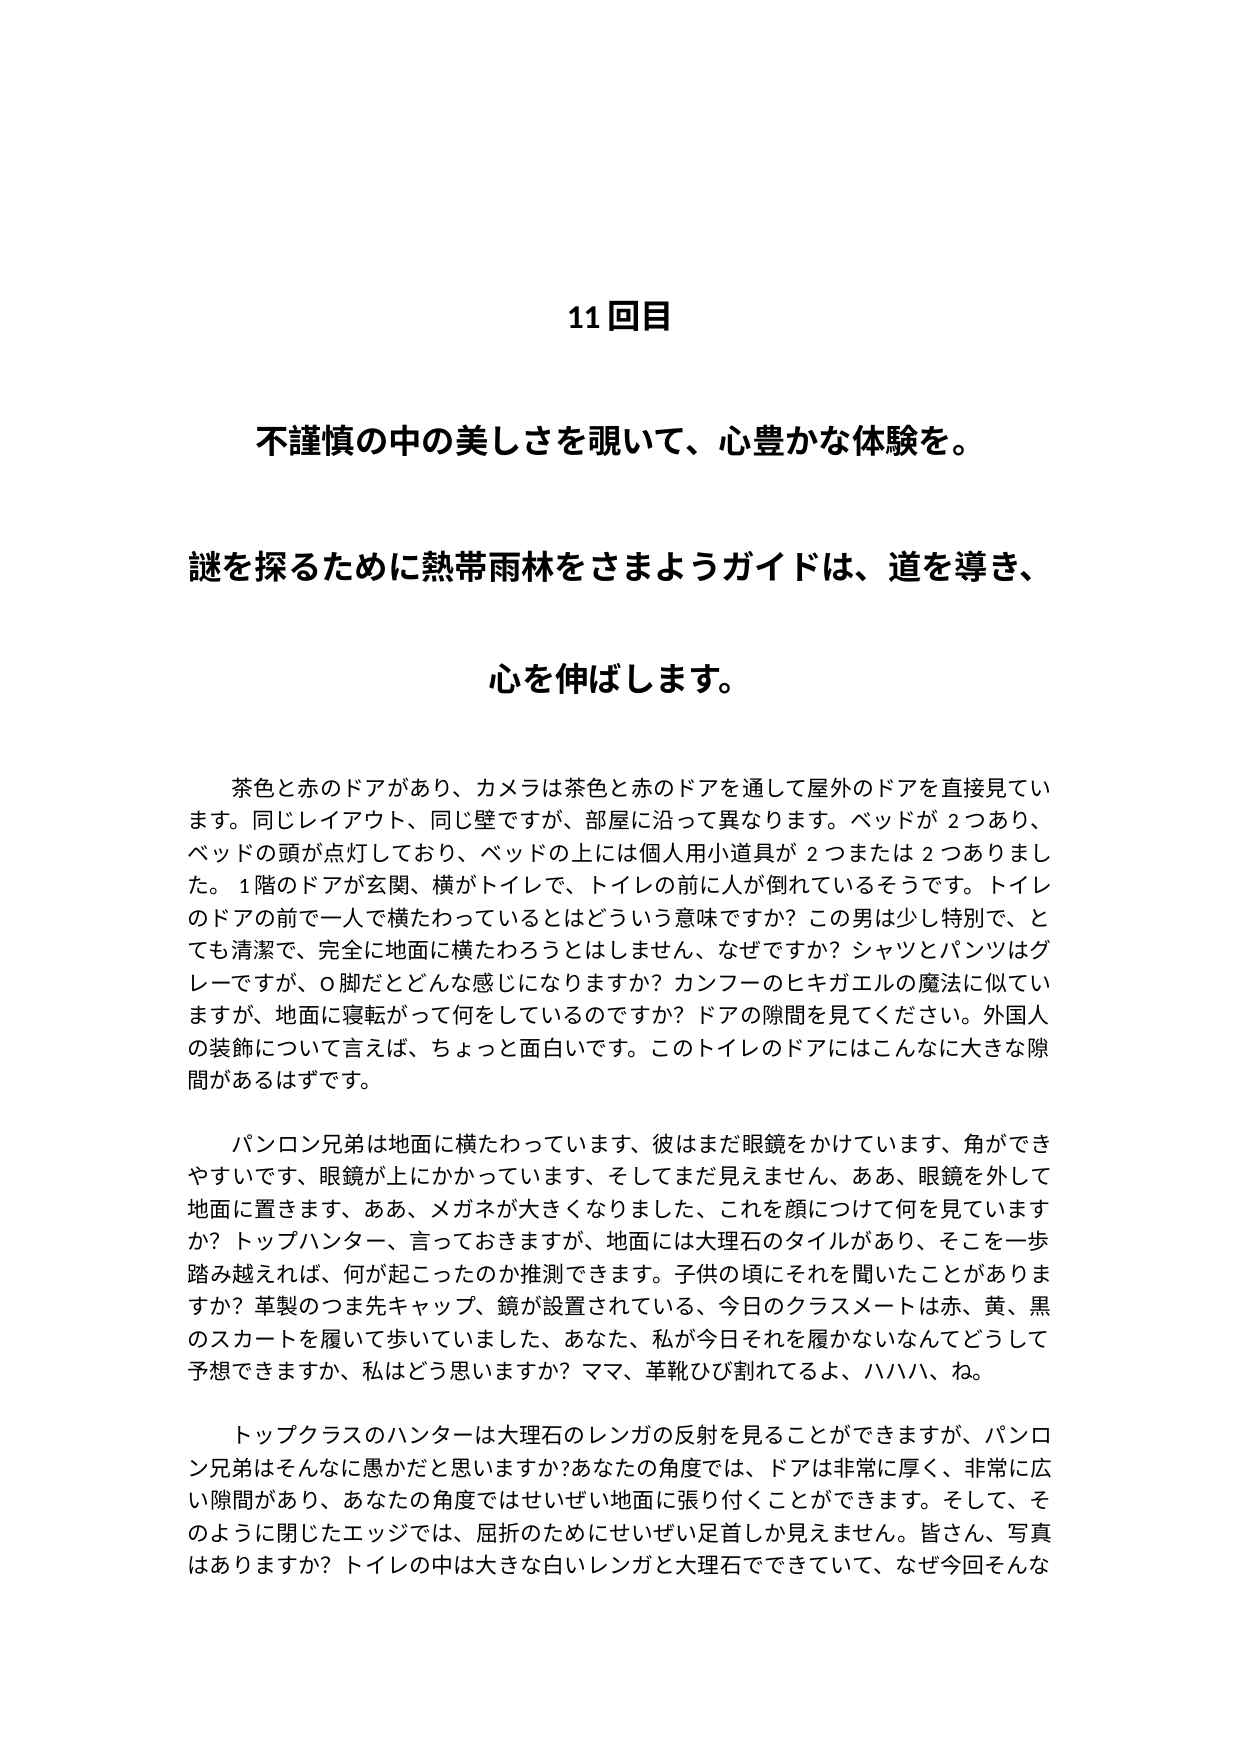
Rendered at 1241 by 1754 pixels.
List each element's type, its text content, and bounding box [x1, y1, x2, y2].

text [187, 1419, 1053, 1581]
text 茶色と赤のドアがあり、カメラは茶色と赤のドアを通して屋外のドアを直接見ています。同じレイアウト、同じ壁ですが、部屋に沿って異なります。ベッドが 2 つあり、ベッドの頭が点灯しており、ベッドの上には個人用小道具が 2 つまたは 2 つありました。 1階のドアが玄関、横がトイレで、トイレの前に人が倒れているそうです。トイレのドアの前で一人で横たわっているとはどういう意味ですか？この男は少し特別で、とても清潔で、完全に地面に横たわろうとはしません、なぜですか？シャツとパンツはグレーですが、O脚だとどんな感じになりますか？カンフーのヒキガエルの魔法に似ていますが、地面に寝転がって何をしているのですか？ドアの隙間を見てください。外国人の装飾について言えば、ちょっと面白いです。このトイレのドアにはこんなに大きな隙間があるはずです。 [187, 771, 1053, 1096]
subtitle 11回目 [187, 283, 1053, 348]
text パンロン兄弟は地面に横たわっています、彼はまだ眼鏡をかけています、角ができやすいです、眼鏡が上にかかっています、そしてまだ見えません、ああ、眼鏡を外して地面に置きます、ああ、メガネが大きくなりました、これを顔につけて何を見ていますか？トップハンター、言っておきますが、地面には大理石のタイルがあり、そこを一歩踏み越えれば、何が起こったのか推測できます。子供の頃にそれを聞いたことがありますか？革製のつま先キャップ、鏡が設置されている、今日のクラスメートは赤、黄、黒のスカートを履いて歩いていました、あなた、私が今日それを履かないなんてどうして予想できますか、私はどう思いますか？ママ、革靴ひび割れてるよ、ハハハ、ね。 [187, 1127, 1053, 1387]
subtitle 謎を探るために熱帯雨林をさまようガイドは、道を導き、心を伸ばします。 [187, 533, 1053, 709]
subtitle 不謹慎の中の美しさを覗いて、心豊かな体験を。 [187, 408, 1053, 473]
